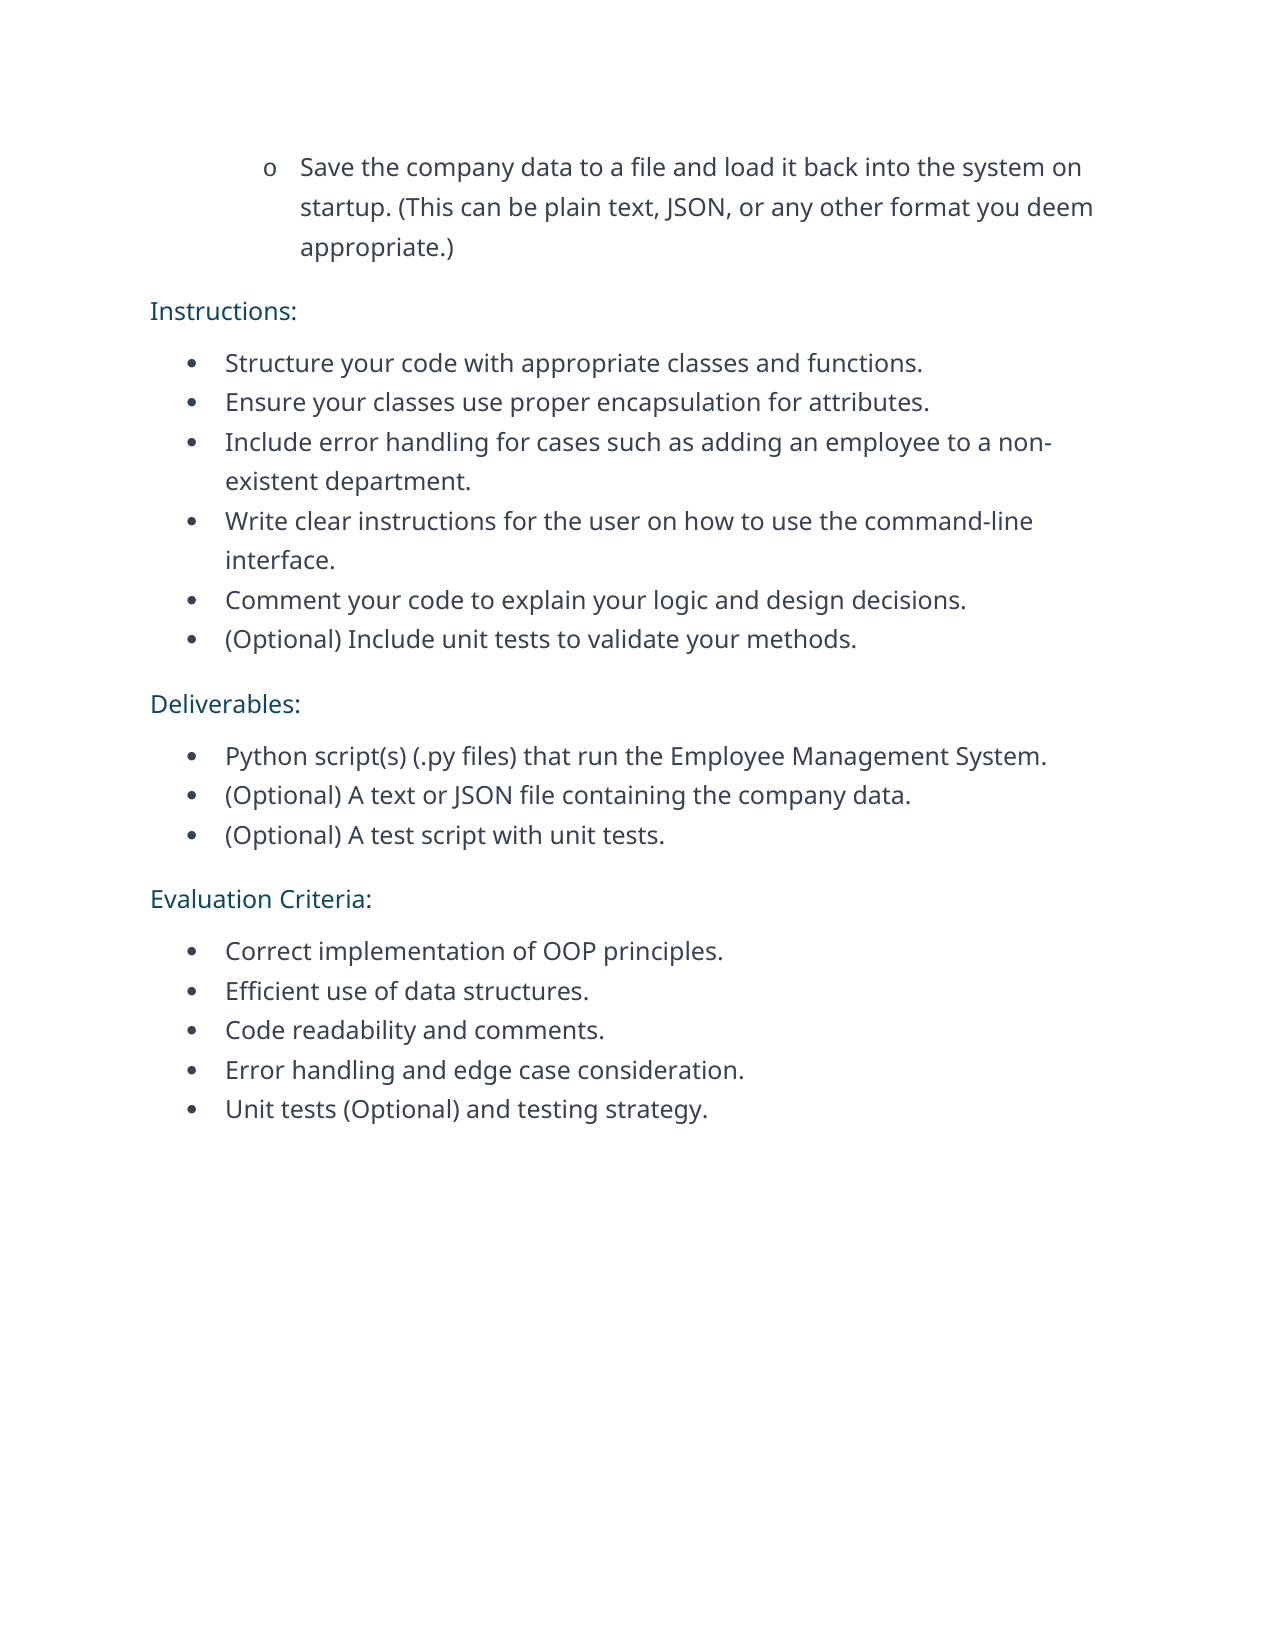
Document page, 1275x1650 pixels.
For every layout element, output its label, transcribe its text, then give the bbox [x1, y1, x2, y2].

subtitle Evaluation Criteria: [150, 882, 1125, 916]
list Include error handling for cases such as adding an employee to a non-existent department. [187, 424, 1125, 498]
list Comment your code to explain your logic and design decisions. [187, 582, 1125, 617]
list (Optional) Include unit tests to validate your methods. [187, 622, 1125, 656]
list Python script(s) (.py files) that run the Employee Management System. [187, 738, 1125, 772]
list Unit tests (Optional) and testing strategy. [187, 1092, 1125, 1126]
list Structure your code with appropriate classes and functions. [187, 346, 1125, 380]
subtitle Instructions: [150, 294, 1125, 328]
list Save the company data to a file and load it back into the system on startup. (This can be plain text, JSON, or any other format you deem appropriate.) [262, 150, 1125, 263]
list Correct implementation of OOP principles. [187, 934, 1125, 968]
list (Optional) A text or JSON file containing the company data. [187, 778, 1125, 812]
list Code readability and comments. [187, 1013, 1125, 1047]
list Efficient use of data structures. [187, 973, 1125, 1007]
list Write clear instructions for the user on how to use the command-line interface. [187, 503, 1125, 577]
subtitle Deliverables: [150, 686, 1125, 721]
list (Optional) A test script with unit tests. [187, 817, 1125, 851]
list Error handling and edge case consideration. [187, 1052, 1125, 1086]
list Ensure your classes use proper encapsulation for attributes. [187, 385, 1125, 419]
